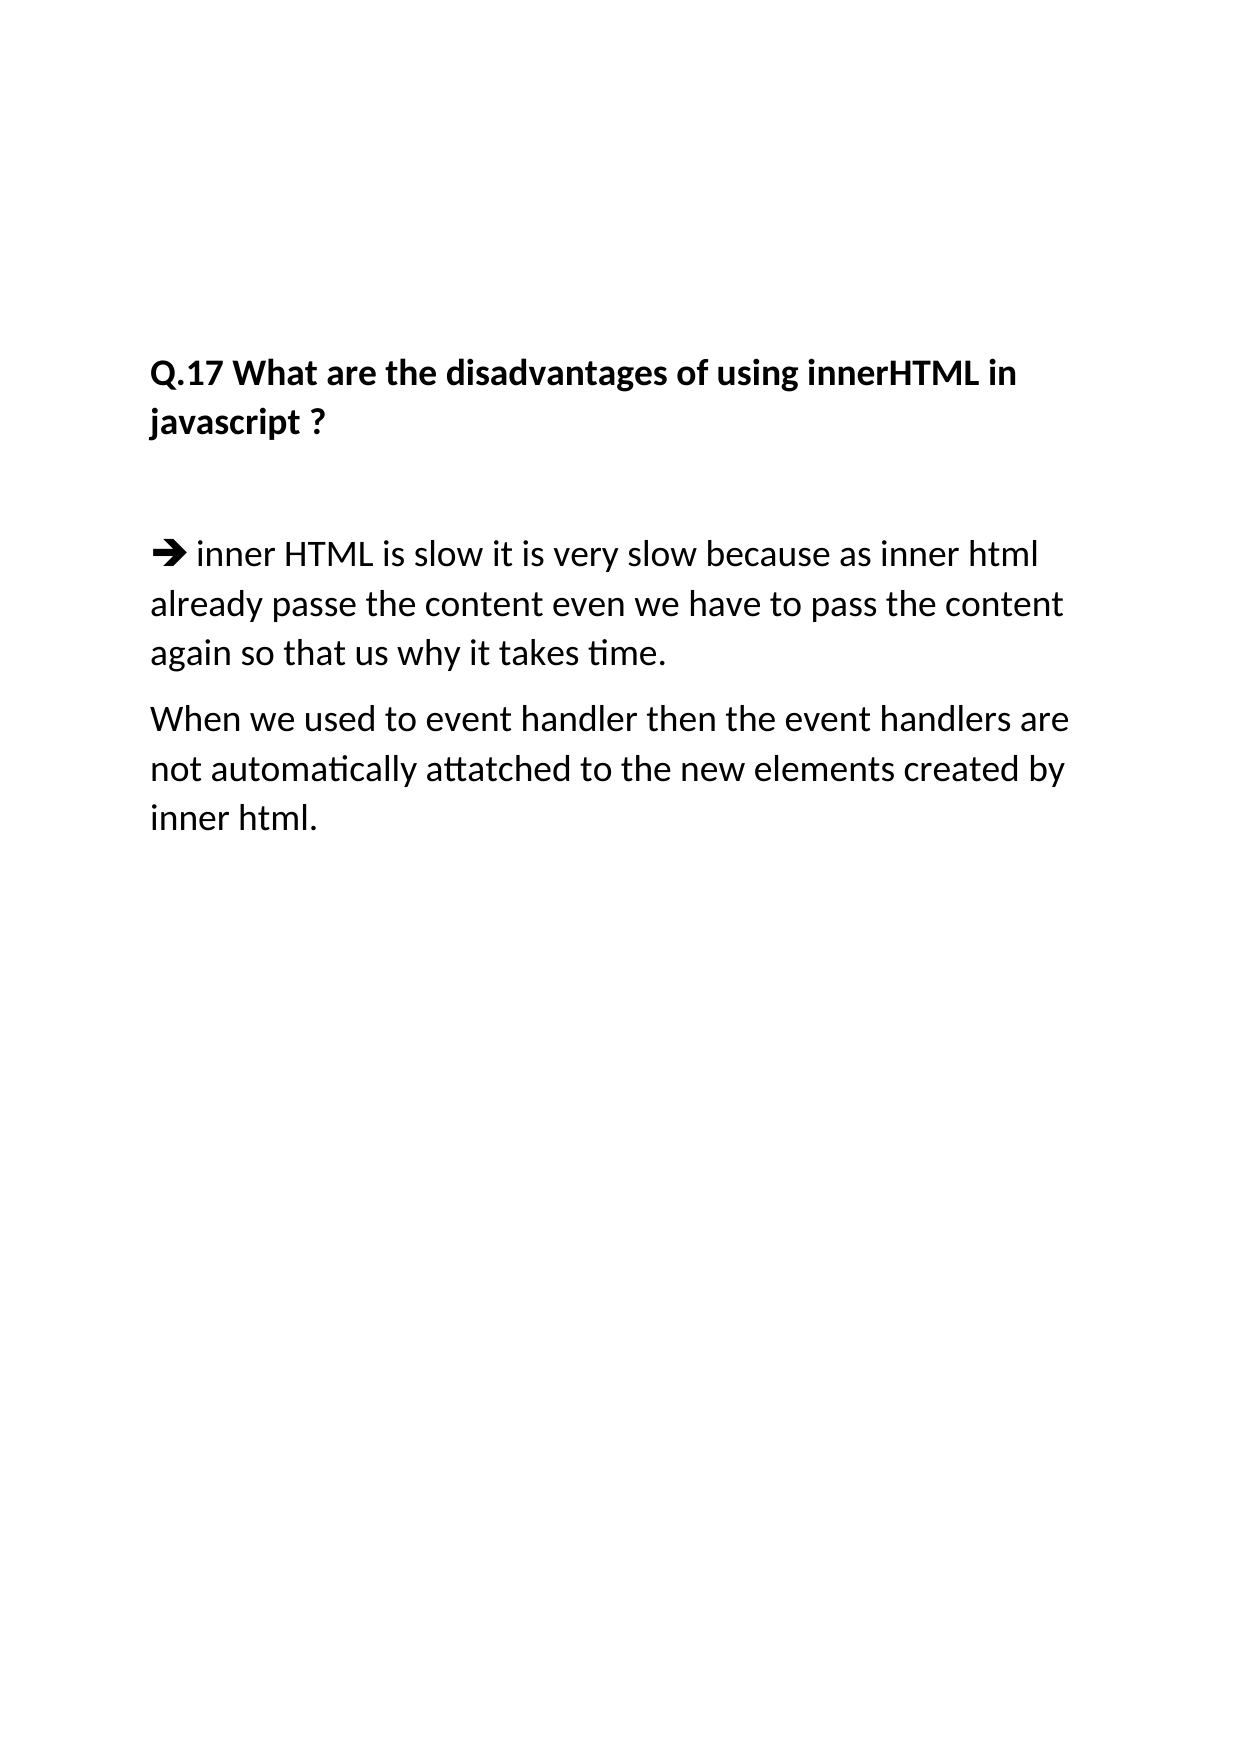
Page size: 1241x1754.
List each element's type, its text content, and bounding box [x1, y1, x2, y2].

text Q.17 What are the disadvantages of using innerHTML in javascript ? [150, 348, 1090, 444]
text When we used to event handler then the event handlers are not automatically attatched to the new elements created by inner html. [150, 695, 1090, 840]
text inner HTML is slow it is very slow because as inner html already passe the content even we have to pass the content again so that us why it takes time. [150, 530, 1090, 675]
